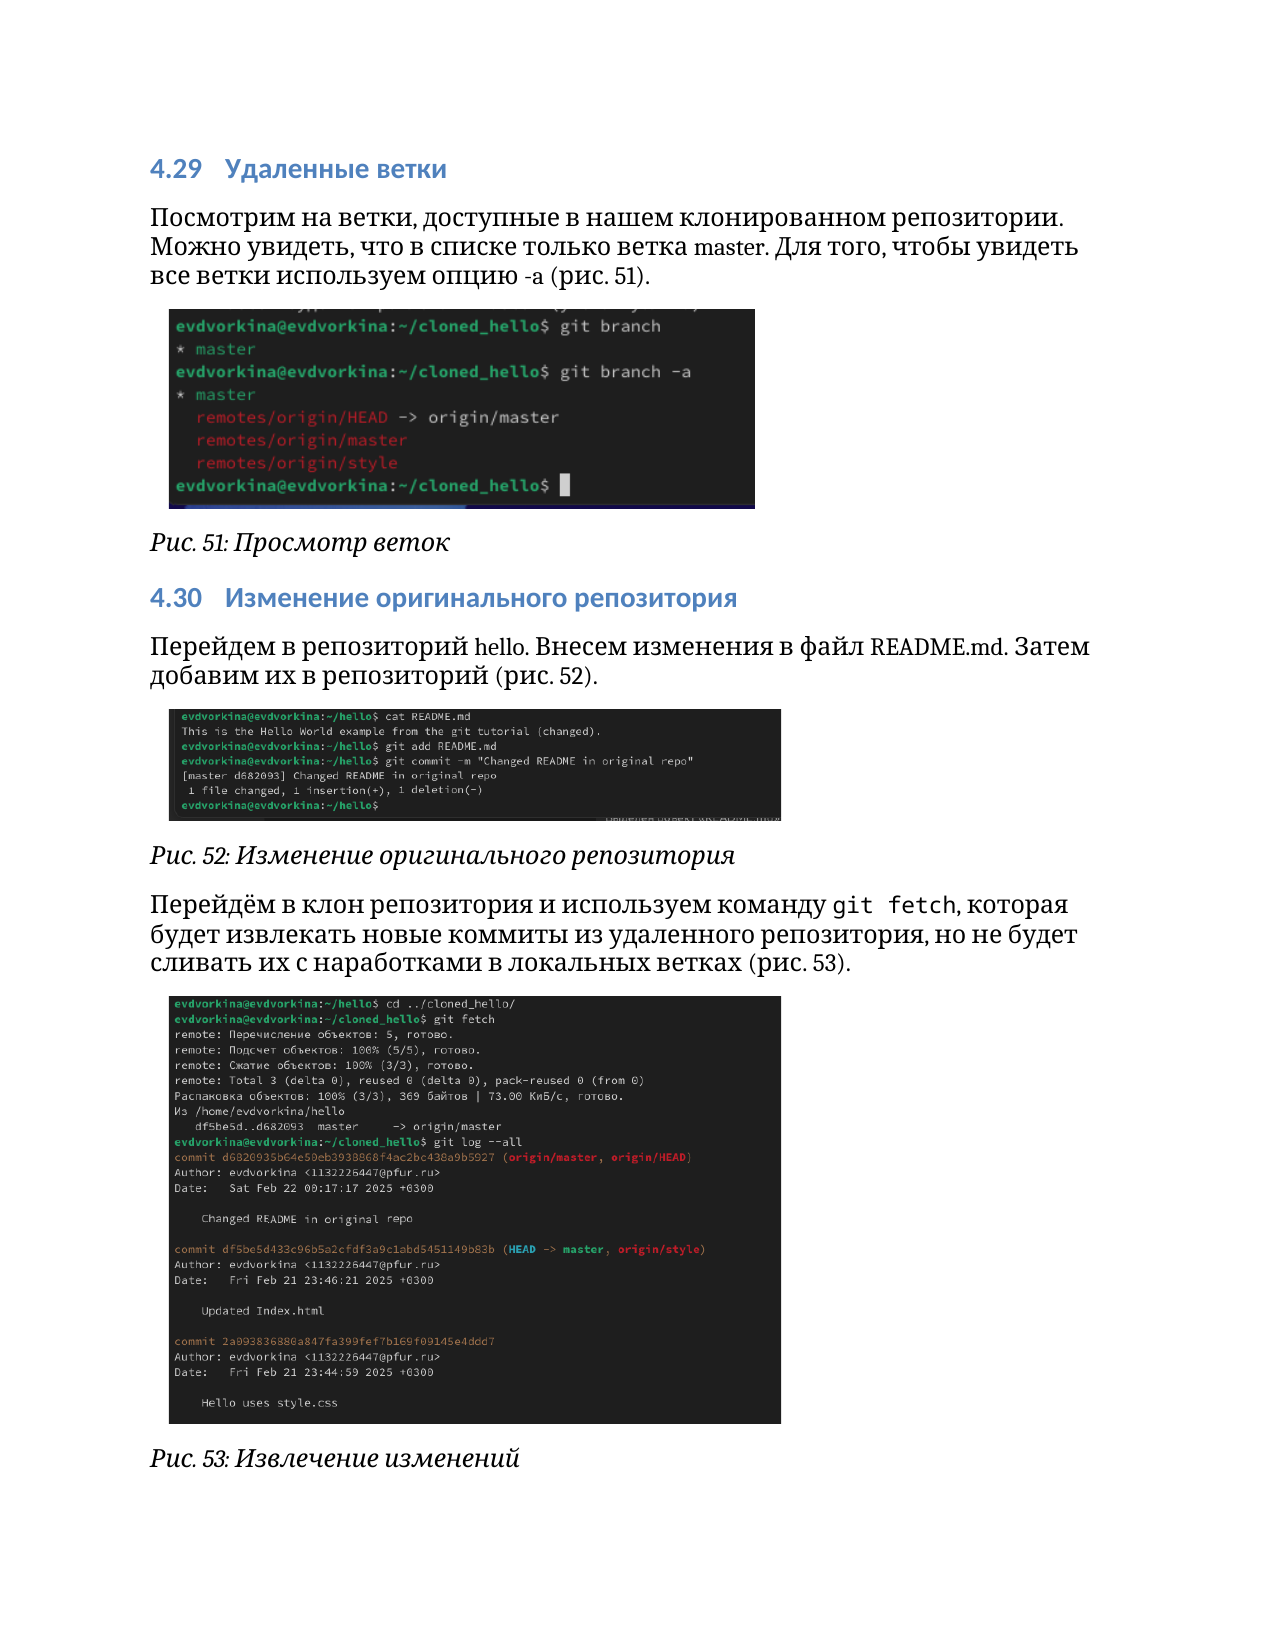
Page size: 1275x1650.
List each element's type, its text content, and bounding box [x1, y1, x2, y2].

subtitle 4.30 Изменение оригинального репозитория [150, 579, 1125, 614]
text Рис. 51: Просмотр веток [150, 529, 1125, 558]
picture [168, 309, 755, 509]
text Рис. 52: Изменение оригинального репозитория [150, 842, 1125, 871]
picture [168, 709, 782, 821]
text Перейдём в клон репозитория и используем команду git fetch, которая будет извлекать новые коммиты из удаленного репозитория, но не будет сливать их с наработками в локальных ветках (рис. 53). [150, 889, 1125, 978]
subtitle 4.29 Удаленные ветки [150, 150, 1125, 186]
text Рис. 53: Извлечение изменений [150, 1444, 1125, 1473]
text Перейдем в репозиторий hello. Внесем изменения в файл README.md. Затем добавим их в репозиторий (рис. 52). [150, 633, 1125, 691]
text Посмотрим на ветки, доступные в нашем клонированном репозитории. Можно увидеть, что в списке только ветка master. Для того, чтобы увидеть все ветки используем опцию -a (рис. 51). [150, 204, 1125, 291]
picture [168, 996, 782, 1424]
